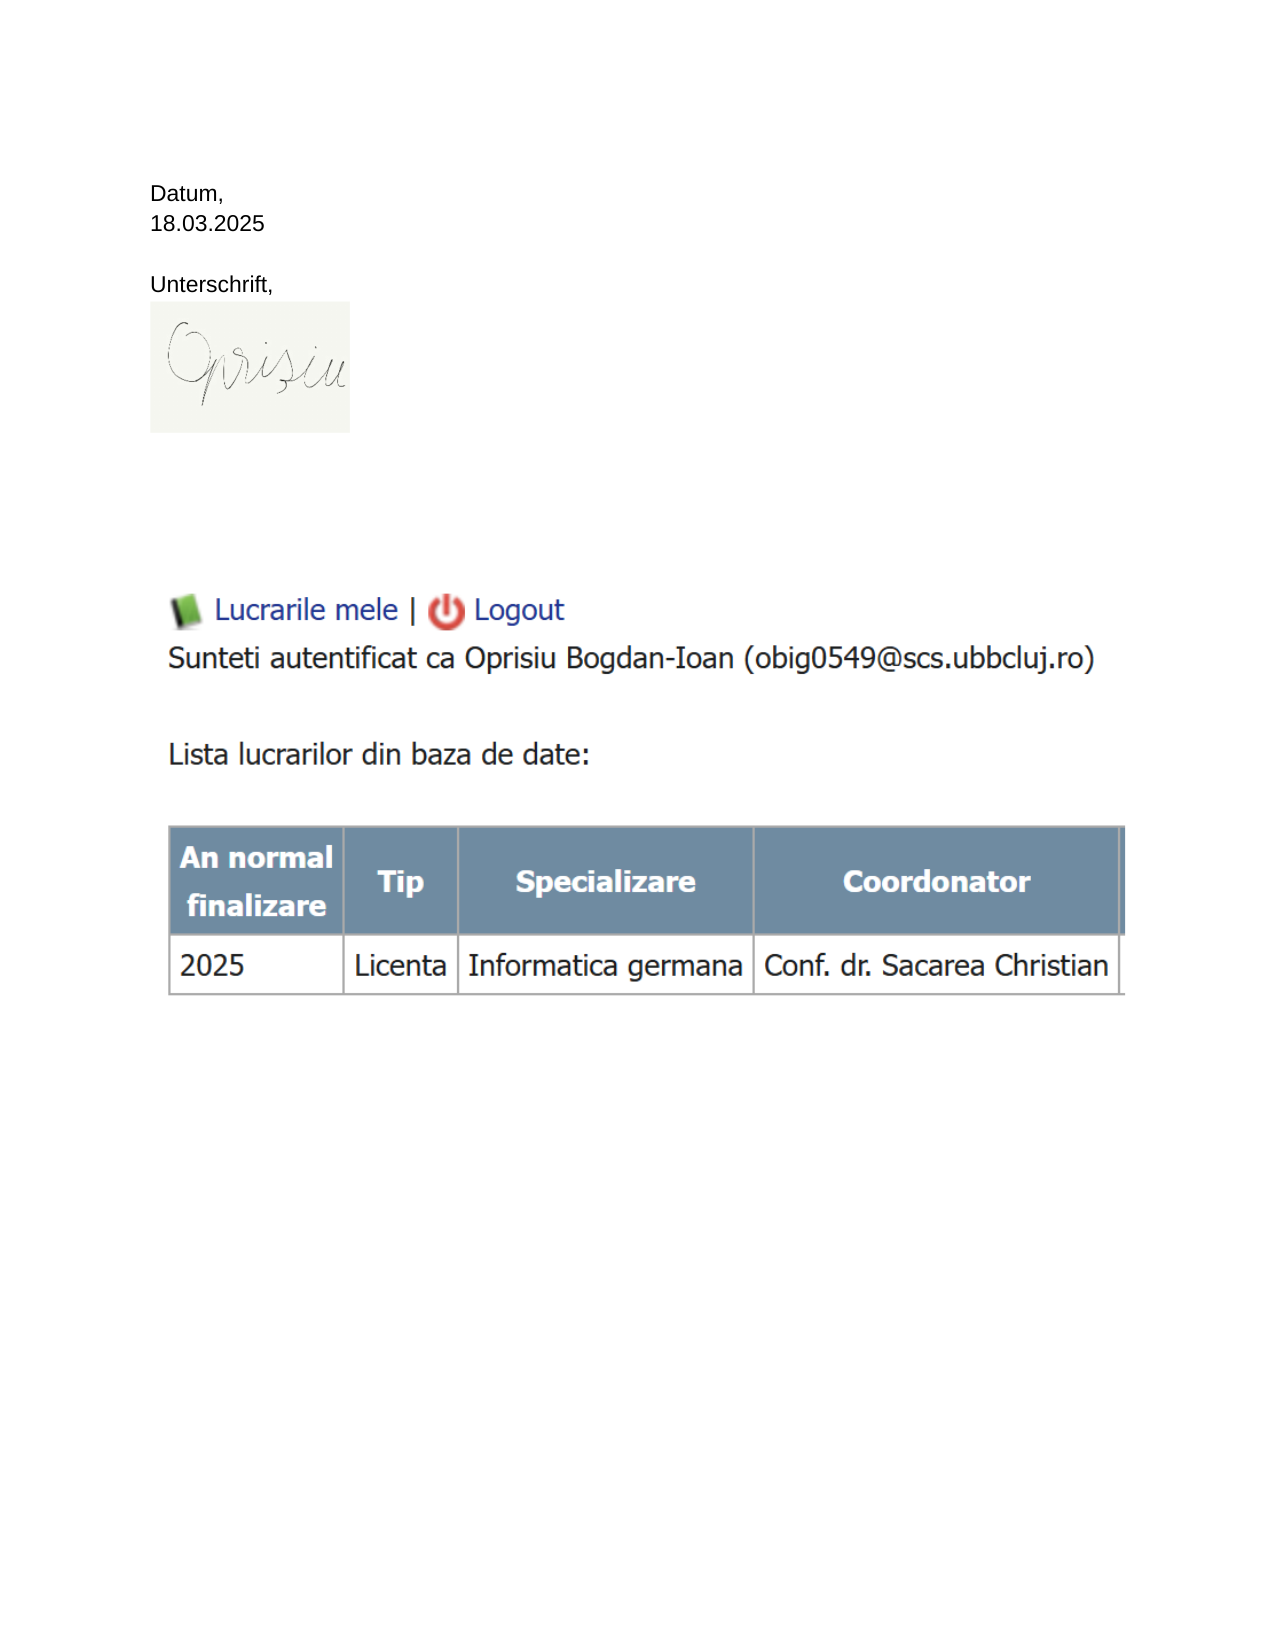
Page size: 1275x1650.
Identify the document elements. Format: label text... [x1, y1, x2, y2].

text Datum, [150, 180, 1125, 207]
picture [151, 302, 350, 432]
text 18.03.2025 [150, 210, 1125, 237]
picture [150, 557, 1125, 1039]
text Unterschrift, [150, 271, 1125, 297]
